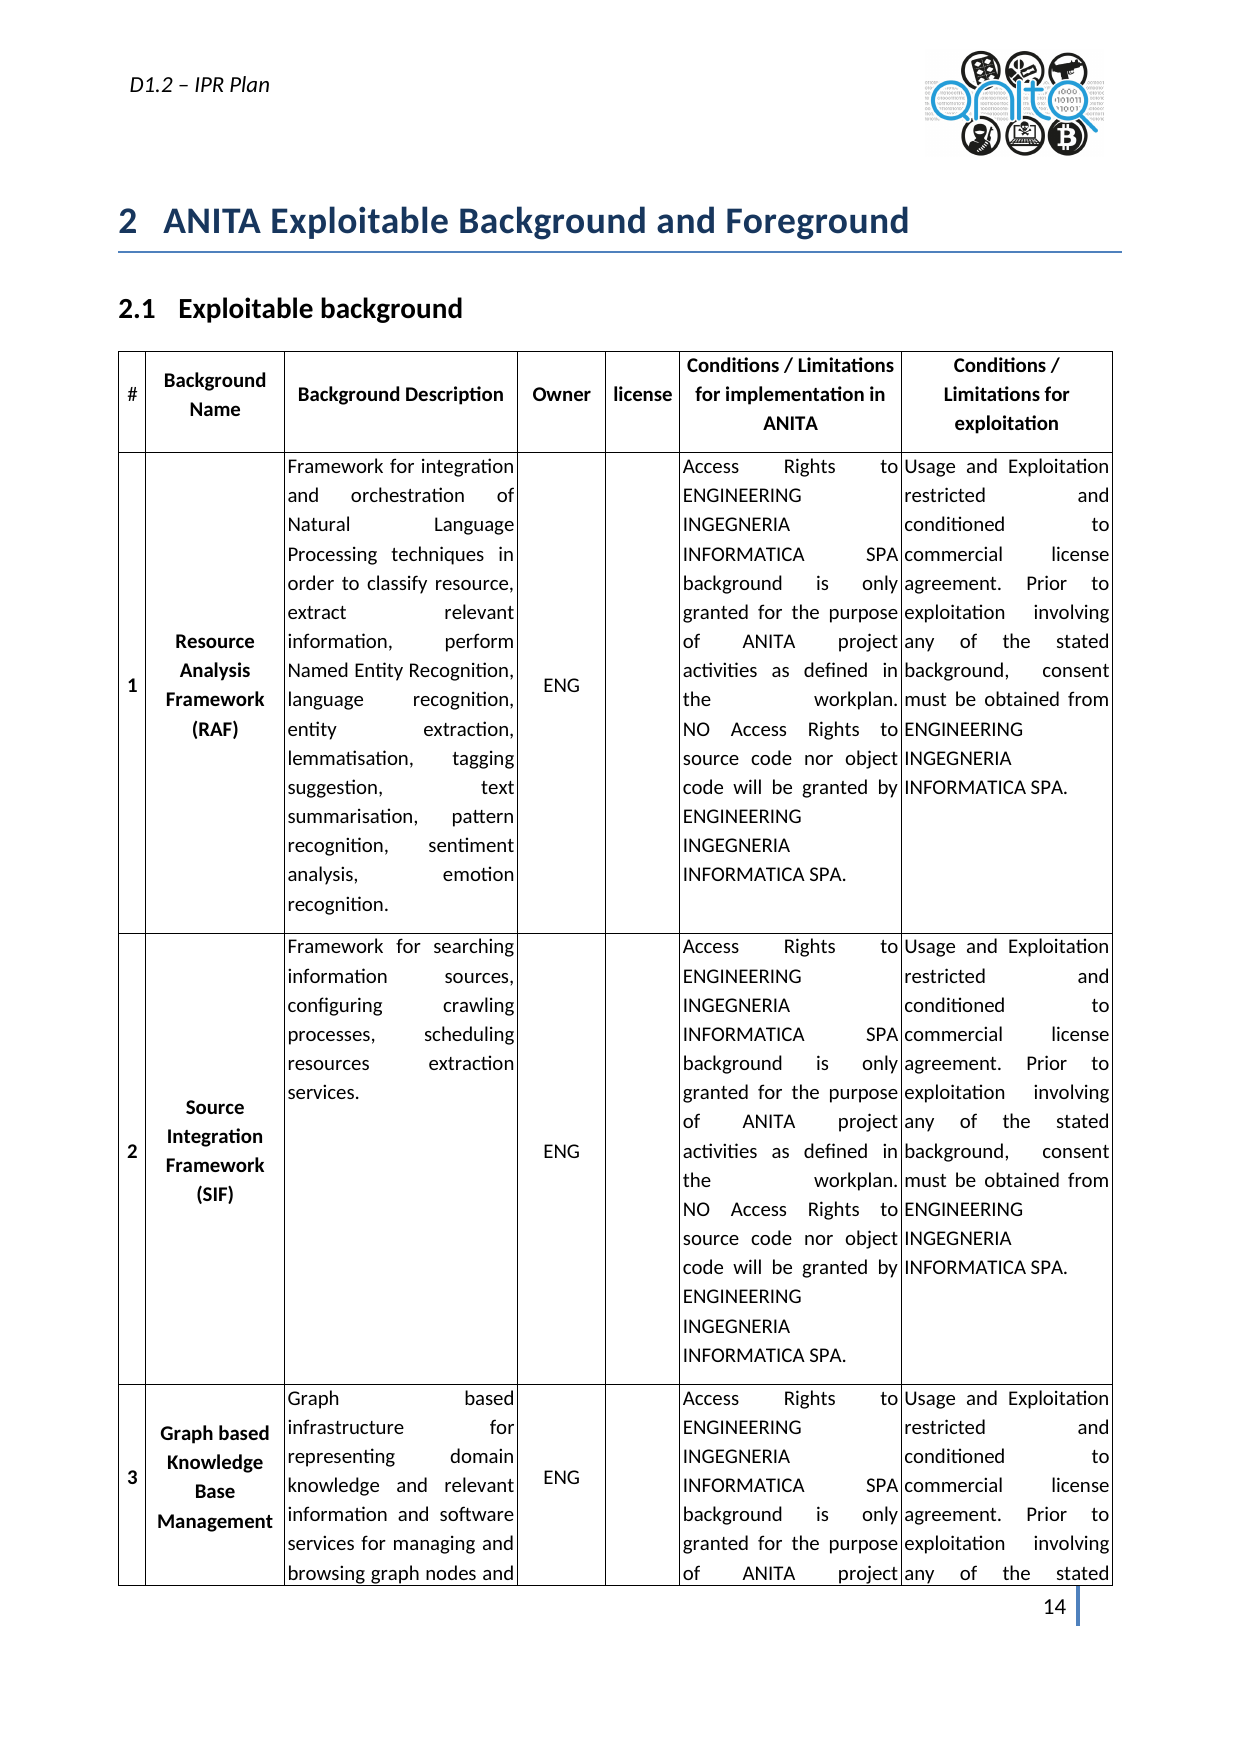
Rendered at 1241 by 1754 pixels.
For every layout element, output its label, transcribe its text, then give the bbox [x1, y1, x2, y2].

table_cell 2 [119, 934, 145, 1384]
table_header Conditions / Limitations for implementation in ANITA [680, 352, 901, 452]
table_cell ENG [518, 1385, 605, 1585]
table_header Owner [518, 352, 605, 452]
table_header Background Description [285, 352, 517, 452]
table_cell Graph based Knowledge Base Management [146, 1385, 284, 1585]
table_cell ENG [518, 453, 605, 933]
table_header # [119, 352, 145, 452]
subtitle Exploitable background [118, 291, 1122, 326]
table_cell Framework for integration and orchestration of Natural Language Processing techniques in order to classify resource, extract relevant information, perform Named Entity Recognition, language recognition, entity extraction, lemmatisation, tagging suggestion, text summarisation, pattern recognition, sentiment analysis, emotion recognition. [285, 453, 517, 933]
table_cell [606, 453, 679, 933]
table_header license [606, 352, 679, 452]
table_header Background Name [146, 352, 284, 452]
table_cell 3 [119, 1385, 145, 1585]
table_cell 1 [119, 453, 145, 933]
table_header Conditions / Limitations for exploitation [902, 352, 1112, 452]
table_cell ENG [518, 934, 605, 1384]
table_cell Resource Analysis Framework (RAF) [146, 453, 284, 933]
table_cell [606, 934, 679, 1384]
picture [924, 49, 1104, 157]
table_cell Source Integration Framework (SIF) [146, 934, 284, 1384]
table_cell Framework for searching information sources, configuring crawling processes, scheduling resources extraction services. [285, 934, 517, 1384]
subtitle ANITA Exploitable Background and Foreground [118, 197, 1122, 251]
table_cell [606, 1385, 679, 1585]
